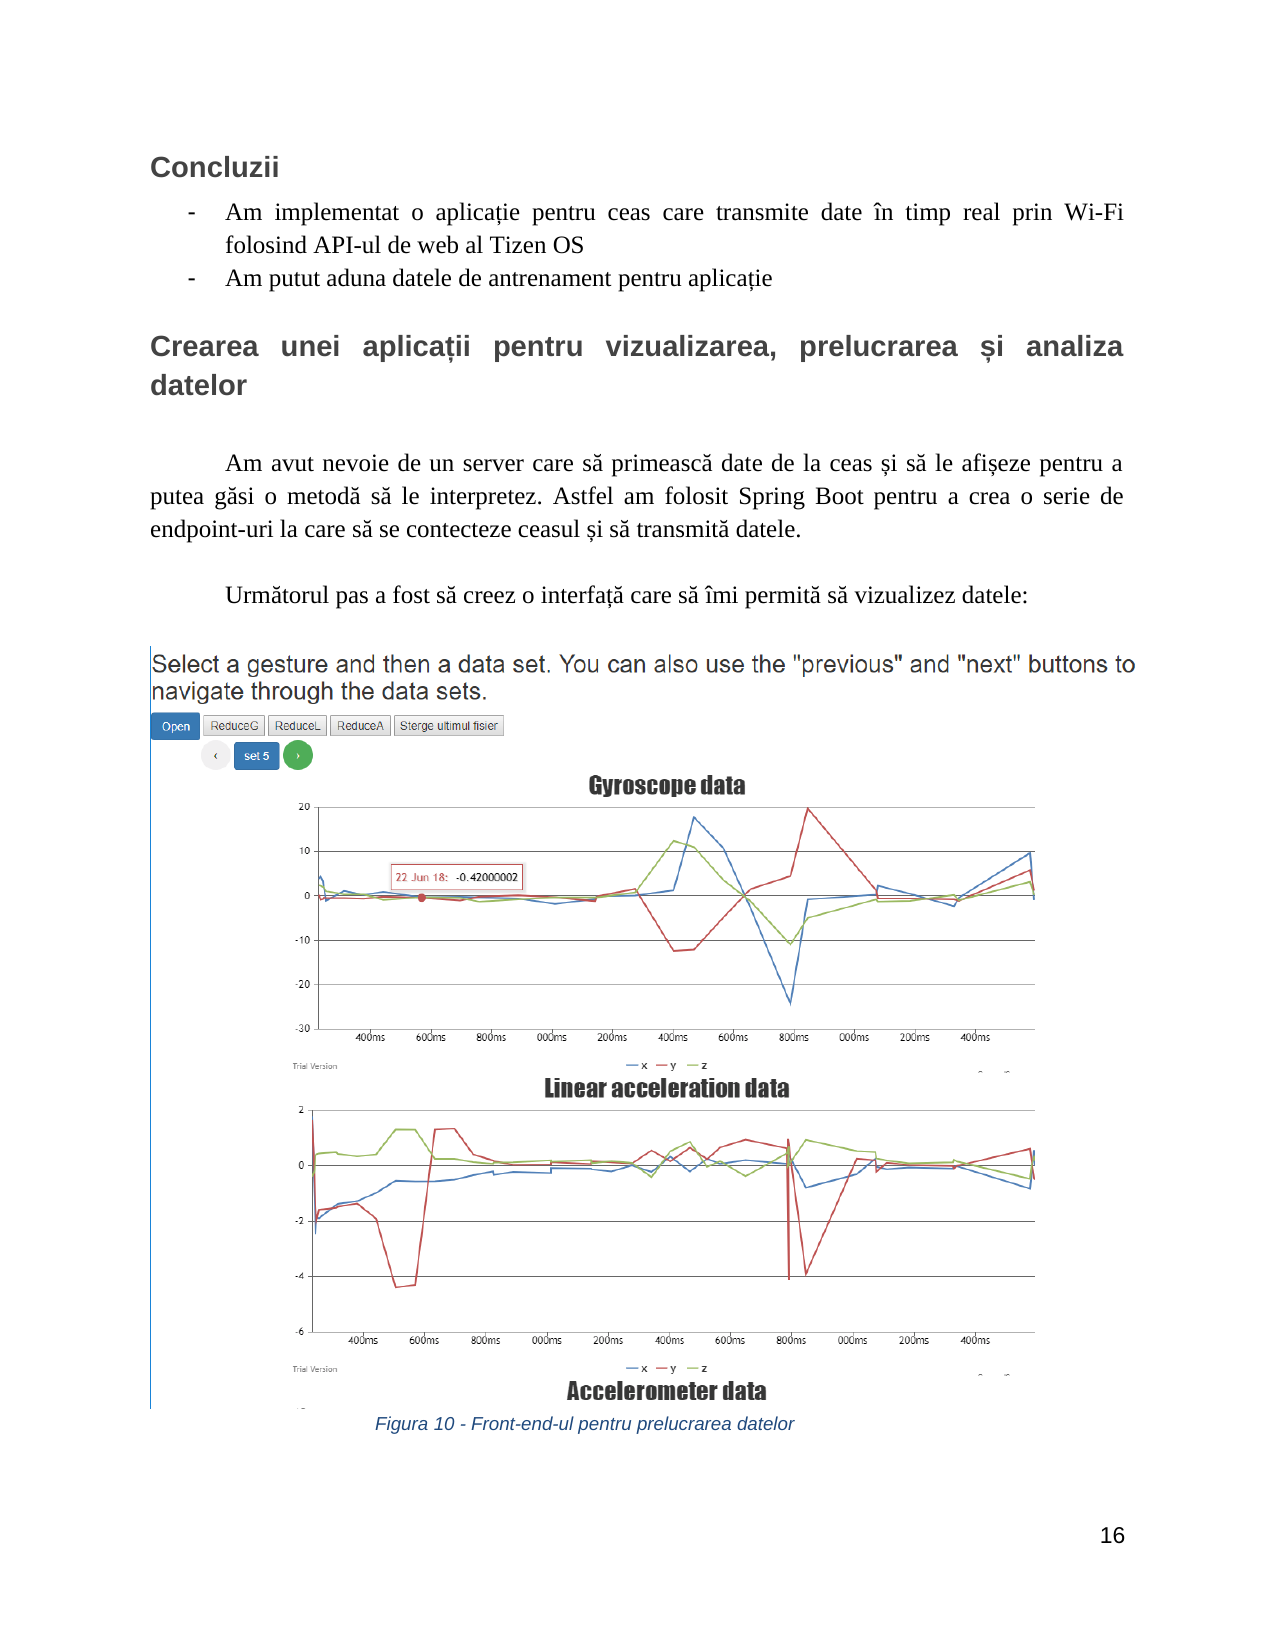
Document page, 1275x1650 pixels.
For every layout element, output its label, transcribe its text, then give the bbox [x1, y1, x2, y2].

text Următorul pas a fost să creez o interfață care să îmi permită să vizualizez datele: [150, 580, 1125, 609]
list Am putut aduna datele de antrenament pentru aplicație [187, 263, 1125, 292]
text Am avut nevoie de un server care să primească date de la ceas și să le afișeze pentru a putea găsi o metodă să le interpretez. Astfel am folosit Spring Boot pentru a crea o serie de endpoint-uri la care să se contecteze ceasul și să transmită datele. [150, 448, 1125, 543]
picture [150, 646, 1180, 1409]
text Figura 10 - Front-end-ul pentru prelucrarea datelor [300, 1413, 1125, 1434]
subtitle Concluzii [150, 150, 1125, 183]
subtitle Crearea unei aplicații pentru vizualizarea, prelucrarea și analiza datelor [150, 329, 1125, 402]
list Am implementat o aplicație pentru ceas care transmite date în timp real prin Wi-Fi folosind API-ul de web al Tizen OS [187, 197, 1125, 259]
